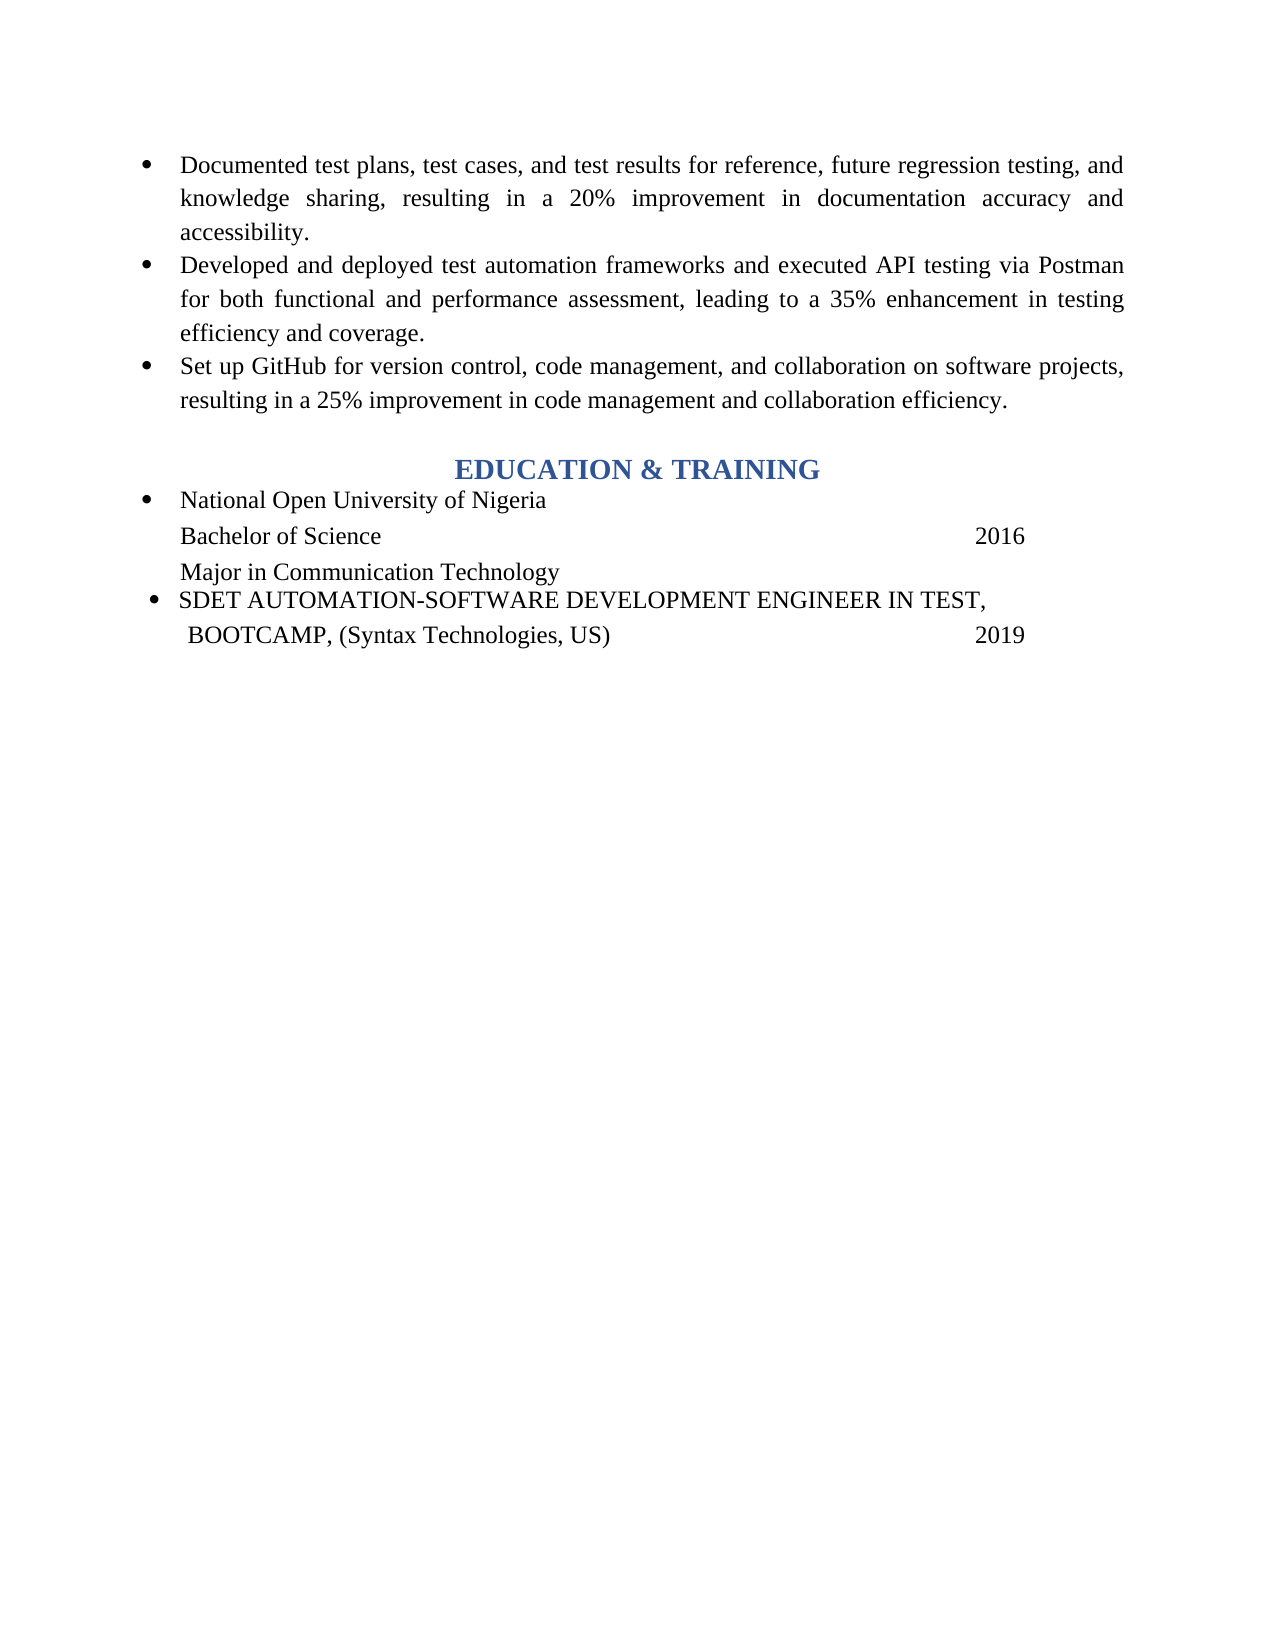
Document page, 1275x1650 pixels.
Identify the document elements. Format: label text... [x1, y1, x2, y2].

text EDUCATION & TRAINING [150, 452, 1125, 485]
list Major in Communication Technology [180, 557, 1125, 585]
list Documented test plans, test cases, and test results for reference, future regression testing, and knowledge sharing, resulting in a 20% improvement in documentation accuracy and accessibility. [142, 150, 1125, 246]
list National Open University of Nigeria [142, 485, 1083, 514]
list Set up GitHub for version control, code management, and collaboration on software projects, resulting in a 25% improvement in code management and collaboration efficiency. [142, 351, 1125, 413]
list Developed and deployed test automation frameworks and executed API testing via Postman for both functional and performance assessment, leading to a 35% enhancement in testing efficiency and coverage. [142, 251, 1125, 346]
list Bachelor of Science 2016 [180, 521, 1083, 550]
list SDET AUTOMATION-SOFTWARE DEVELOPMENT ENGINEER IN TEST, BOOTCAMP, (Syntax Technologies, US) 2019 [150, 585, 1098, 649]
